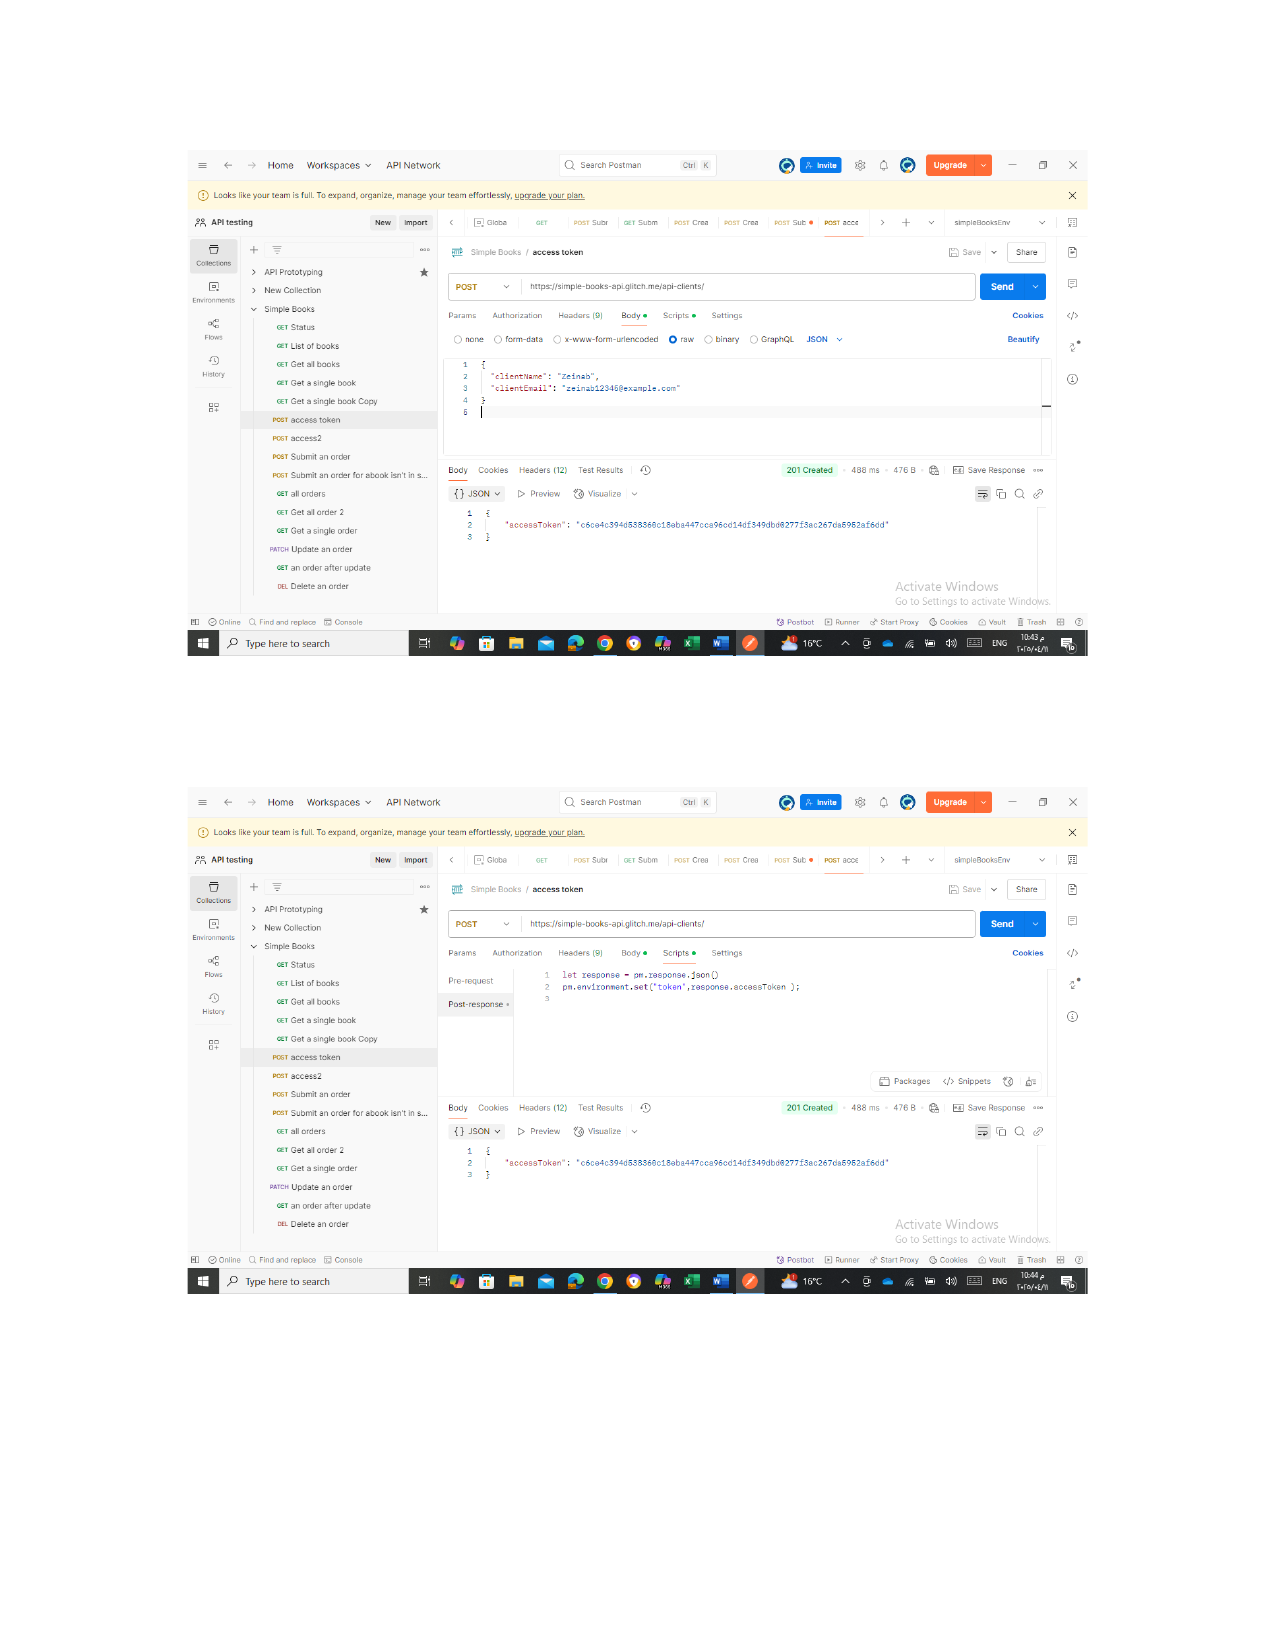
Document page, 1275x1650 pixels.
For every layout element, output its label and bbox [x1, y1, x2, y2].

picture [187, 787, 1088, 1294]
picture [187, 150, 1088, 656]
